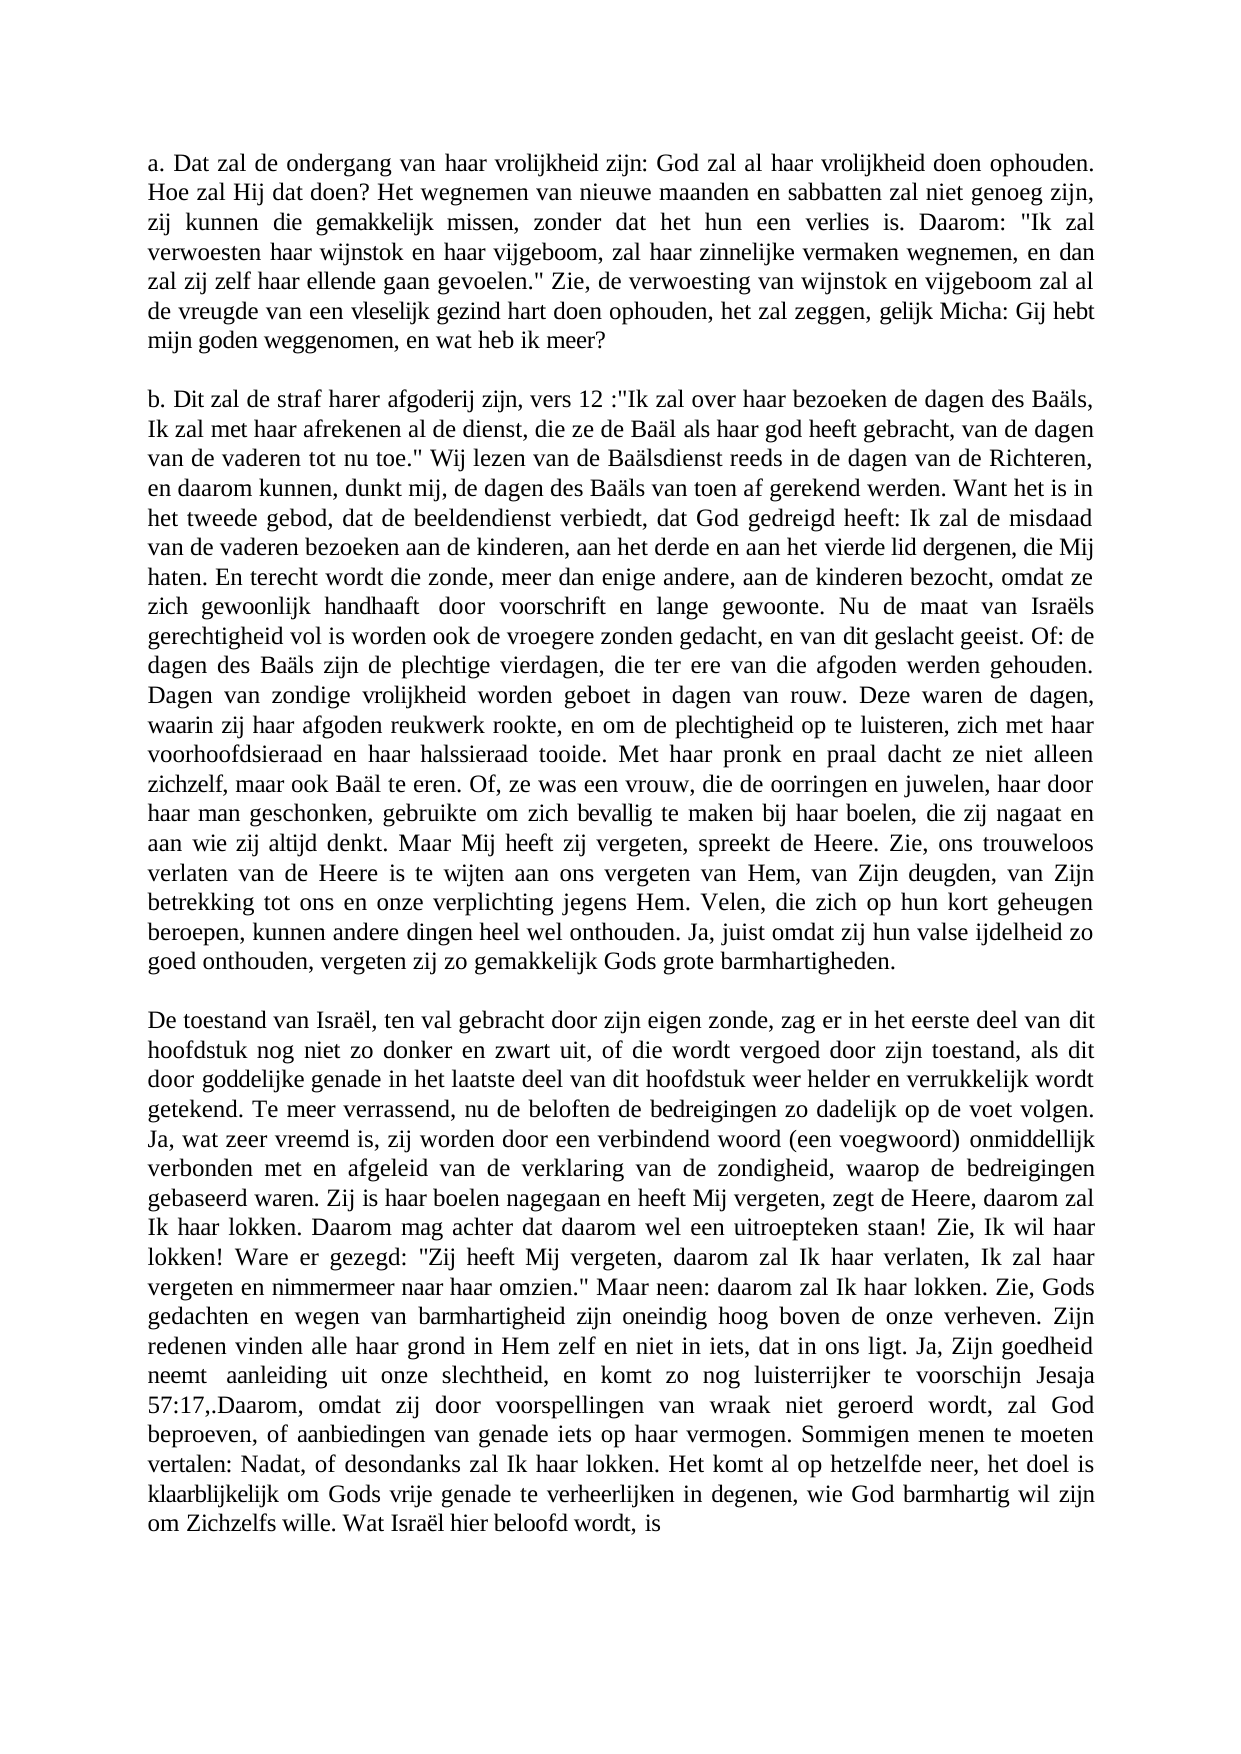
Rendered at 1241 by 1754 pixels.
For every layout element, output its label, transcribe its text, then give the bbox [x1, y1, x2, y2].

text De toestand van Israël, ten val gebracht door zijn eigen zonde, zag er in het eerste deel van dit hoofdstuk nog niet zo donker en zwart uit, of die wordt vergoed door zijn toestand, als dit door goddelijke genade in het laatste deel van dit hoofdstuk weer helder en verrukkelijk wordt getekend. Te meer verrassend, nu de beloften de bedreigingen zo dadelijk op de voet volgen. Ja, wat zeer vreemd is, zij worden door een verbindend woord (een voegwoord) onmiddellijk verbonden met en afgeleid van de verklaring van de zondigheid, waarop de bedreigingen gebaseerd waren. Zij is haar boelen nagegaan en heeft Mij vergeten, zegt de Heere, daarom zal Ik haar lokken. Daarom mag achter dat daarom wel een uitroepteken staan! Zie, Ik wil haar lokken! Ware er gezegd: "Zij heeft Mij vergeten, daarom zal Ik haar verlaten, Ik zal haar vergeten en nimmermeer naar haar omzien." Maar neen: daarom zal Ik haar lokken. Zie, Gods gedachten en wegen van barmhartigheid zijn oneindig hoog boven de onze verheven. Zijn redenen vinden alle haar grond in Hem zelf en niet in iets, dat in ons ligt. Ja, Zijn goedheid neemt aanleiding uit onze slechtheid, en komt zo nog luisterrijker te voorschijn Jesaja 57:17,.Daarom, omdat zij door voorspellingen van wraak niet geroerd wordt, zal God beproeven, of aanbiedingen van genade iets op haar vermogen. Sommigen menen te moeten vertalen: Nadat, of desondanks zal Ik haar lokken. Het komt al op hetzelfde neer, het doel is klaarblijkelijk om Gods vrije genade te verheerlijken in degenen, wie God barmhartig wil zijn om Zichzelfs wille. Wat Israël hier beloofd wordt, is [147, 1005, 1095, 1537]
list Dit zal de straf harer afgoderij zijn, vers 12 :"Ik zal over haar bezoeken de dagen des Baäls, Ik zal met haar afrekenen al de dienst, die ze de Baäl als haar god heeft gebracht, van de dagen van de vaderen tot nu toe." Wij lezen van de Baälsdienst reeds in de dagen van de Richteren, en daarom kunnen, dunkt mij, de dagen des Baäls van toen af gerekend werden. Want het is in het tweede gebod, dat de beeldendienst verbiedt, dat God gedreigd heeft: Ik zal de misdaad van de vaderen bezoeken aan de kinderen, aan het derde en aan het vierde lid dergenen, die Mij haten. En terecht wordt die zonde, meer dan enige andere, aan de kinderen bezocht, omdat ze zich gewoonlijk handhaaft door voorschrift en lange gewoonte. Nu de maat van Israëls gerechtigheid vol is worden ook de vroegere zonden gedacht, en van dit geslacht geeist. Of: de dagen des Baäls zijn de plechtige vierdagen, die ter ere van die afgoden werden gehouden. Dagen van zondige vrolijkheid worden geboet in dagen van rouw. Deze waren de dagen, waarin zij haar afgoden reukwerk rookte, en om de plechtigheid op te luisteren, zich met haar voorhoofdsieraad en haar halssieraad tooide. Met haar pronk en praal dacht ze niet alleen zichzelf, maar ook Baäl te eren. Of, ze was een vrouw, die de oorringen en juwelen, haar door haar man geschonken, gebruikte om zich bevallig te maken bij haar boelen, die zij nagaat en aan wie zij altijd denkt. Maar Mij heeft zij vergeten, spreekt de Heere. Zie, ons trouweloos verlaten van de Heere is te wijten aan ons vergeten van Hem, van Zijn deugden, van Zijn betrekking tot ons en onze verplichting jegens Hem. Velen, die zich op hun kort geheugen beroepen, kunnen andere dingen heel wel onthouden. Ja, juist omdat zij hun valse ijdelheid zo goed onthouden, vergeten zij zo gemakkelijk Gods grote barmhartigheden. [147, 384, 1094, 975]
list Dat zal de ondergang van haar vrolijkheid zijn: God zal al haar vrolijkheid doen ophouden. Hoe zal Hij dat doen? Het wegnemen van nieuwe maanden en sabbatten zal niet genoeg zijn, zij kunnen die gemakkelijk missen, zonder dat het hun een verlies is. Daarom: "Ik zal verwoesten haar wijnstok en haar vijgeboom, zal haar zinnelijke vermaken wegnemen, en dan zal zij zelf haar ellende gaan gevoelen." Zie, de verwoesting van wijnstok en vijgeboom zal al de vreugde van een vleselijk gezind hart doen ophouden, het zal zeggen, gelijk Micha: Gij hebt mijn goden weggenomen, en wat heb ik meer? [147, 148, 1095, 354]
